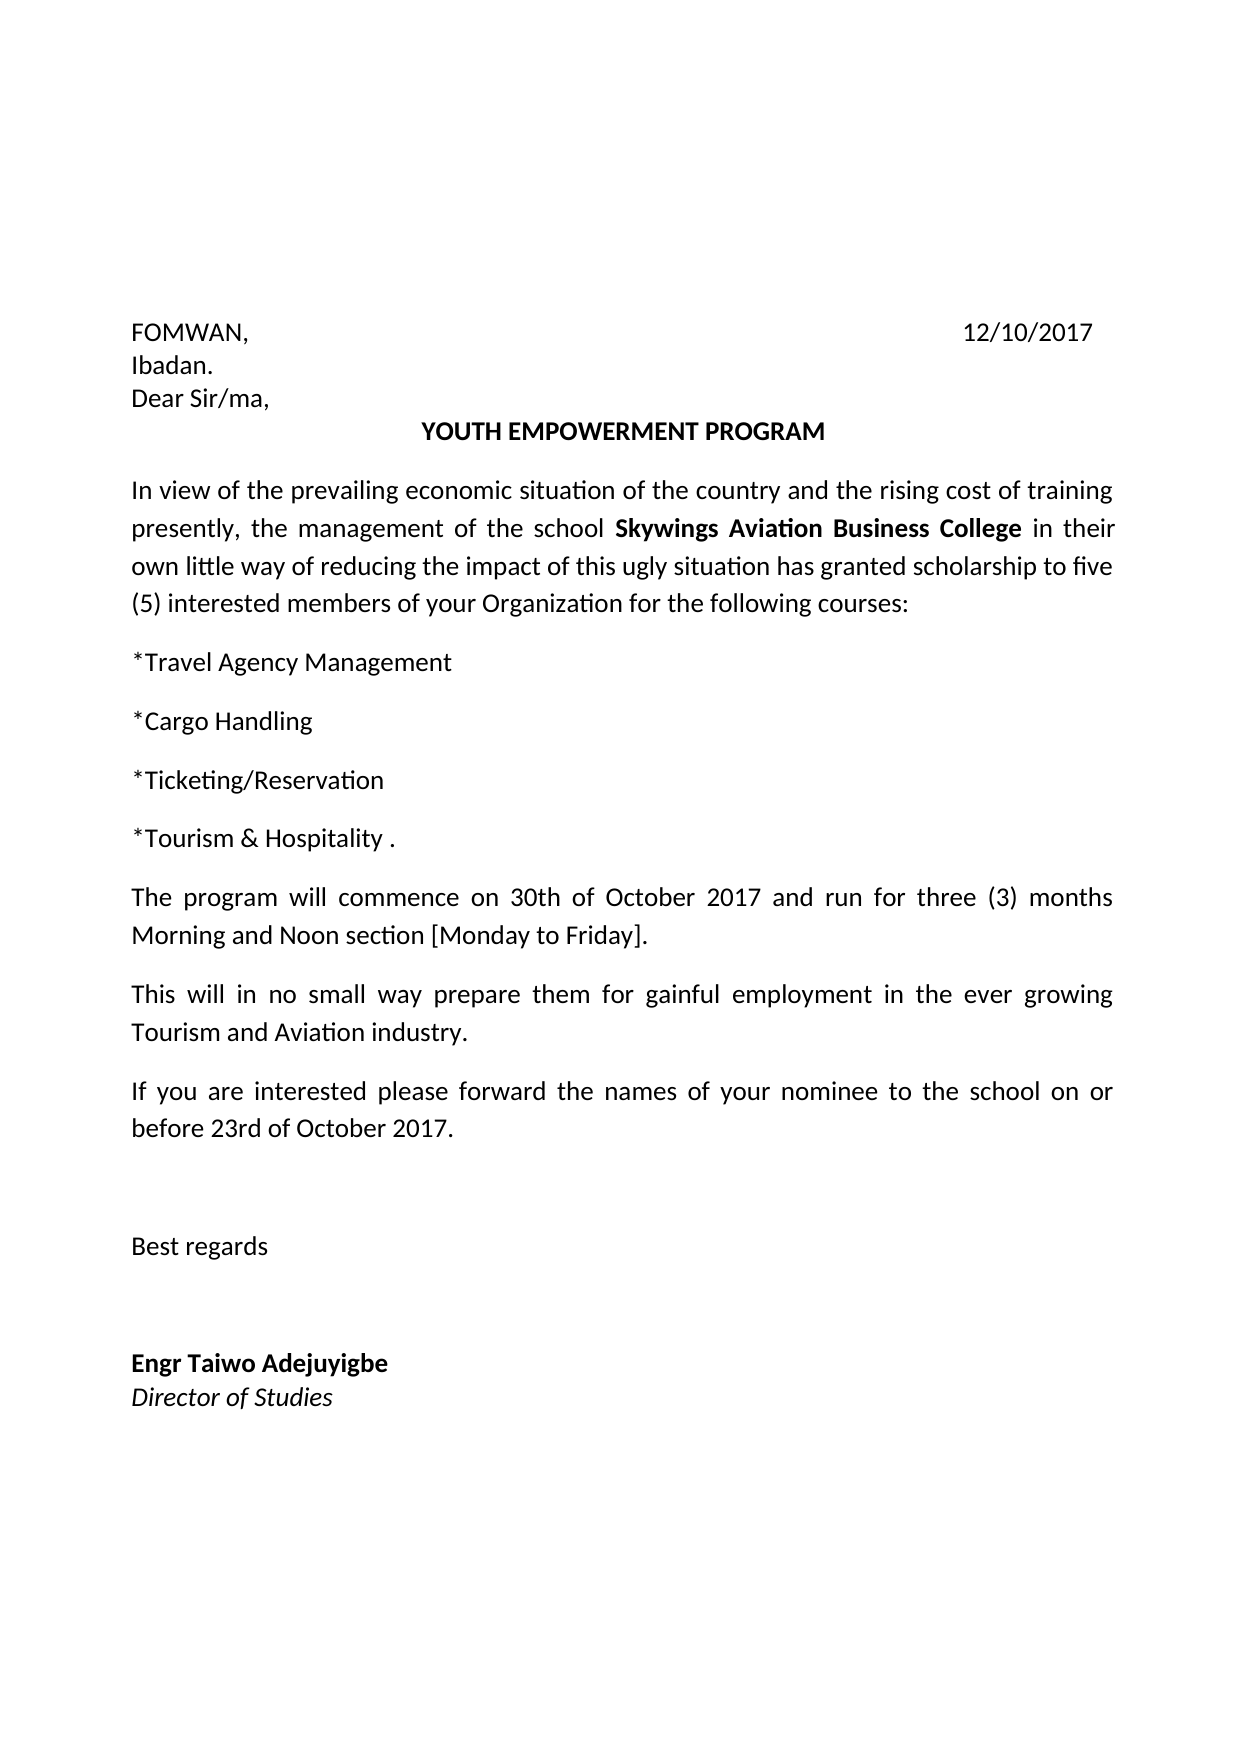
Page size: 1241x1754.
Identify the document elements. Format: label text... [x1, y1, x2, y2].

text *Travel Agency Management [131, 645, 1116, 678]
text *Tourism & Hospitality . [131, 822, 1116, 855]
text If you are interested please forward the names of your nominee to the school on or before 23rd of October 2017. [131, 1074, 1116, 1145]
text *Ticketing/Reservation [131, 763, 1116, 796]
text Engr Taiwo Adejuyigbe [131, 1347, 1116, 1380]
text Best regards [131, 1229, 1116, 1262]
text FOMWAN, 12/10/2017 [131, 315, 1116, 348]
text YOUTH EMPOWERMENT PROGRAM [131, 414, 1116, 447]
text This will in no small way prepare them for gainful employment in the ever growing Tourism and Aviation industry. [131, 977, 1116, 1048]
text Dear Sir/ma, [131, 381, 1116, 414]
text The program will commence on 30th of October 2017 and run for three (3) months Morning and Noon section [Monday to Friday]. [131, 880, 1116, 951]
text In view of the prevailing economic situation of the country and the rising cost of training presently, the management of the school Skywings Aviation Business College in their own little way of reducing the impact of this ugly situation has granted scholarship to five (5) interested members of your Organization for the following courses: [131, 473, 1116, 620]
text Director of Studies [131, 1380, 1116, 1413]
text Ibadan. [131, 348, 1116, 381]
text *Cargo Handling [131, 704, 1116, 737]
